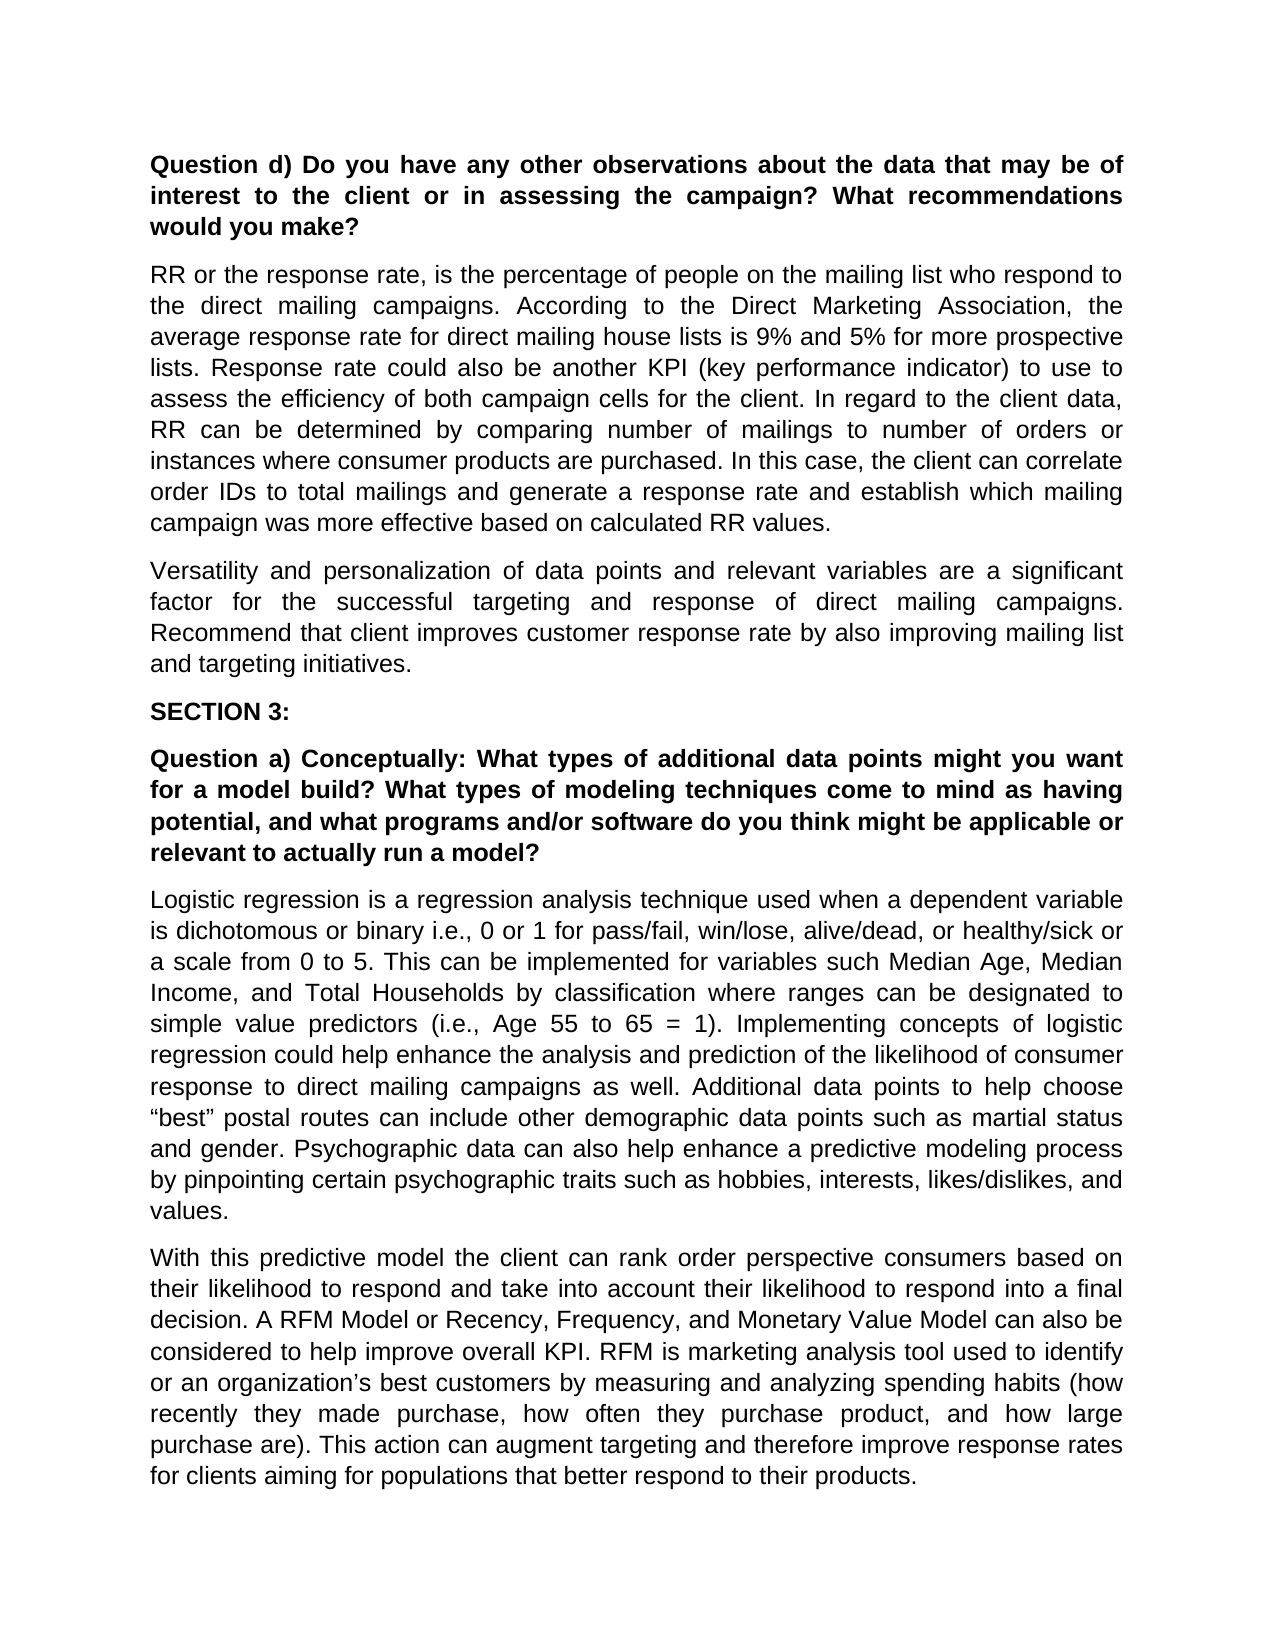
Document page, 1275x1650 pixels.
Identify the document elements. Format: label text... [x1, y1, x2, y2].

text Question a) Conceptually: What types of additional data points might you want for a model build? What types of modeling techniques come to mind as having potential, and what programs and/or software do you think might be applicable or relevant to actually run a model? [150, 744, 1125, 866]
text RR or the response rate, is the percentage of people on the mailing list who respond to the direct mailing campaigns. According to the Direct Marketing Association, the average response rate for direct mailing house lists is 9% and 5% for more prospective lists. Response rate could also be another KPI (key performance indicator) to use to assess the efficiency of both campaign cells for the client. In regard to the client data, RR can be determined by comparing number of mailings to number of orders or instances where consumer products are purchased. In this case, the client can correlate order IDs to total mailings and generate a response rate and establish which mailing campaign was more effective based on calculated RR values. [150, 260, 1125, 537]
text Question d) Do you have any other observations about the data that may be of interest to the client or in assessing the campaign? What recommendations would you make? [150, 150, 1125, 241]
text With this predictive model the client can rank order perspective consumers based on their likelihood to respond and take into account their likelihood to respond into a final decision. A RFM Model or Recency, Frequency, and Monetary Value Model can also be considered to help improve overall KPI. RFM is marketing analysis tool used to identify or an organization’s best customers by measuring and analyzing spending habits (how recently they made purchase, how often they purchase product, and how large purchase are). This action can augment targeting and therefore improve response rates for clients aiming for populations that better respond to their products. [150, 1243, 1125, 1489]
text Versatility and personalization of data points and relevant variables are a significant factor for the successful targeting and response of direct mailing campaigns. Recommend that client improves customer response rate by also improving mailing list and targeting initiatives. [150, 556, 1125, 678]
text Logistic regression is a regression analysis technique used when a dependent variable is dichotomous or binary i.e., 0 or 1 for pass/fail, win/lose, alive/dead, or healthy/sick or a scale from 0 to 5. This can be implemented for variables such Median Age, Median Income, and Total Households by classification where ranges can be designated to simple value predictors (i.e., Age 55 to 65 = 1). Implementing concepts of logistic regression could help enhance the analysis and prediction of the likelihood of consumer response to direct mailing campaigns as well. Additional data points to help choose “best” postal routes can include other demographic data points such as martial status and gender. Psychographic data can also help enhance a predictive modeling process by pinpointing certain psychographic traits such as hobbies, interests, likes/dislikes, and values. [150, 885, 1125, 1224]
text SECTION 3: [150, 697, 1125, 725]
